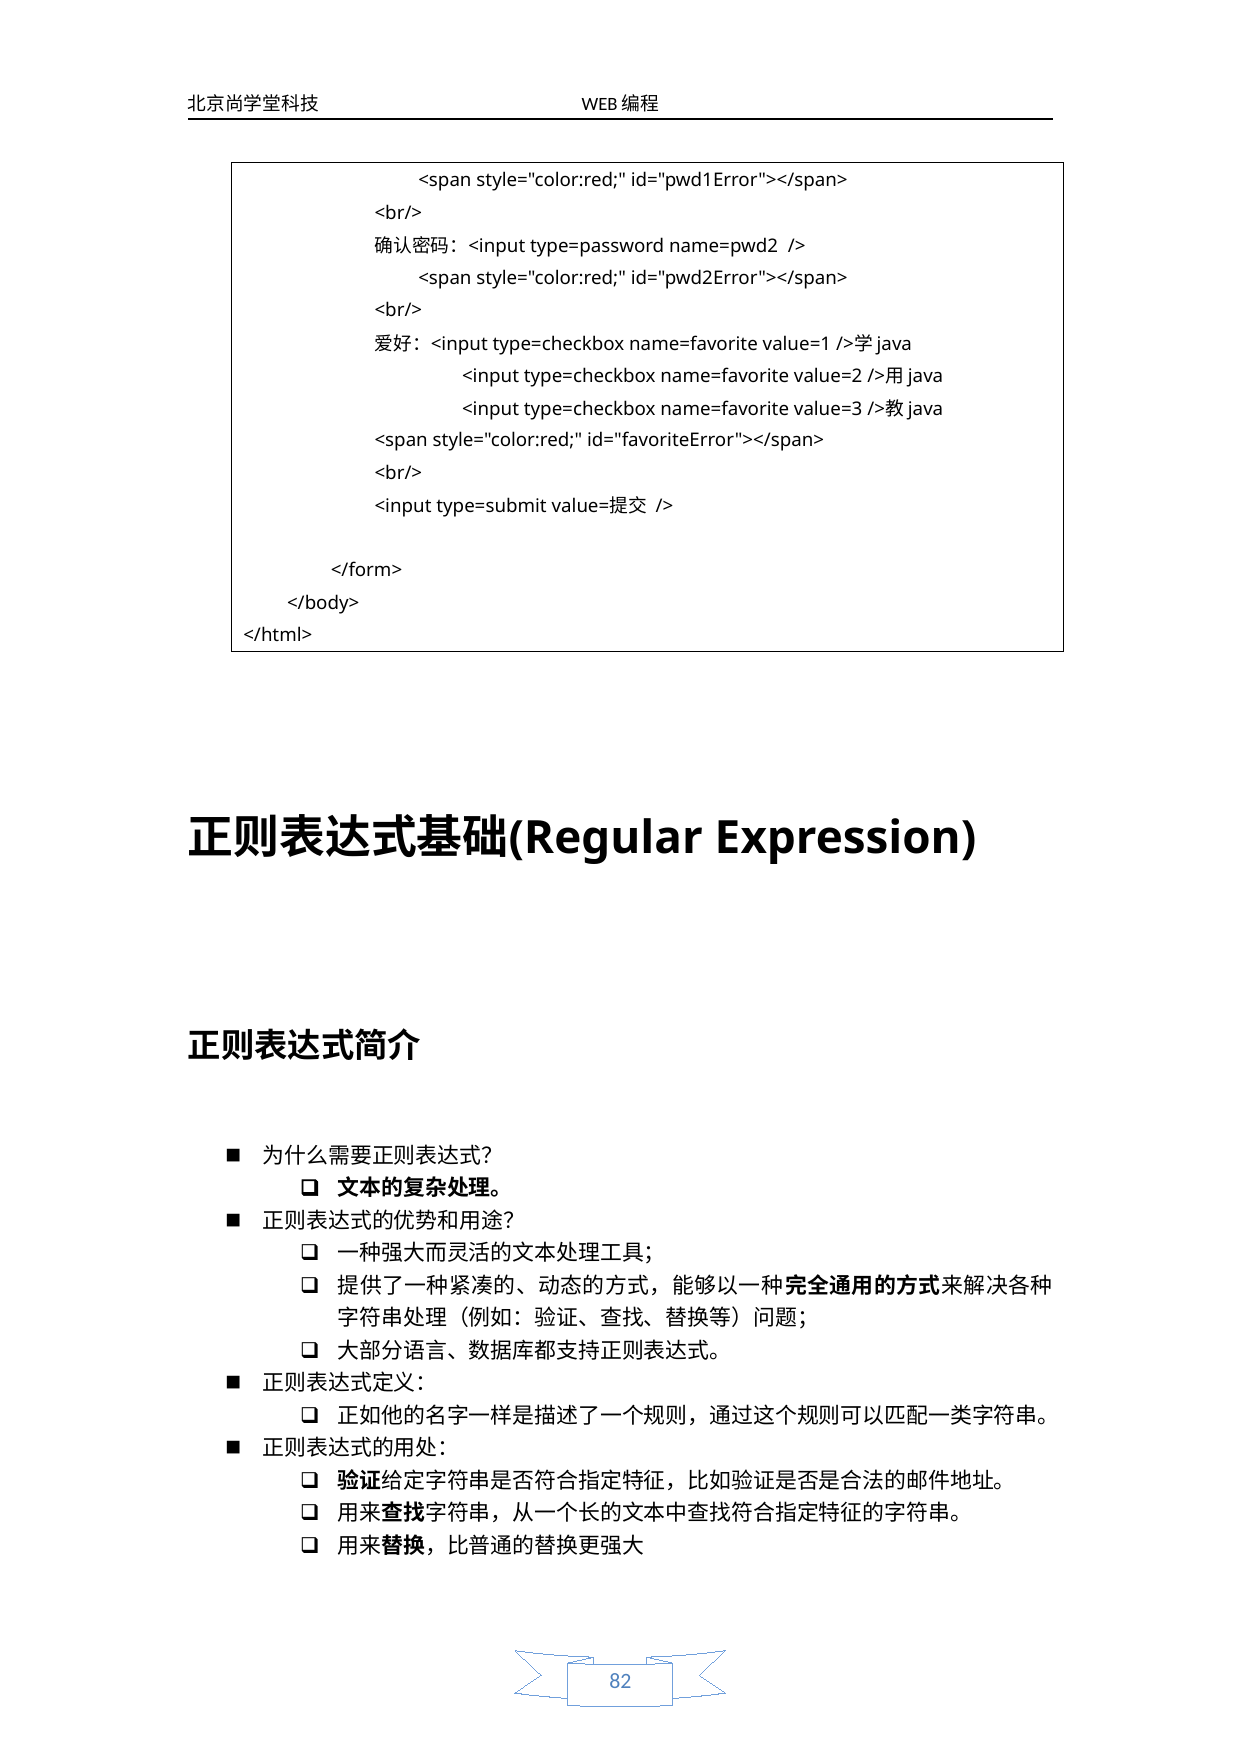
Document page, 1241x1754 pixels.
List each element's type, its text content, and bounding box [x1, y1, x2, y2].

list 正如他的名字一样是描述了一个规则，通过这个规则可以匹配一类字符串。 [300, 1397, 1053, 1430]
list 用来替换，比普通的替换更强大 [300, 1527, 1053, 1560]
list 正则表达式的用处： [225, 1430, 1053, 1462]
subtitle 正则表达式基础(Regular Expression) [187, 784, 1053, 882]
list 文本的复杂处理。 [300, 1170, 1053, 1202]
list 一种强大而灵活的文本处理工具； [300, 1235, 1053, 1267]
subtitle 正则表达式简介 [187, 1010, 1053, 1075]
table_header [232, 163, 1063, 651]
list 正则表达式定义： [225, 1365, 1053, 1397]
list 正则表达式的优势和用途？ [225, 1202, 1053, 1235]
list 用来查找字符串，从一个长的文本中查找符合指定特征的字符串。 [300, 1495, 1053, 1527]
list 验证给定字符串是否符合指定特征，比如验证是否是合法的邮件地址。 [300, 1462, 1053, 1495]
list 大部分语言、数据库都支持正则表达式。 [300, 1332, 1053, 1365]
list 为什么需要正则表达式？ [225, 1137, 1053, 1170]
list 提供了一种紧凑的、动态的方式，能够以一种完全通用的方式来解决各种字符串处理（例如：验证、查找、替换等）问题； [300, 1267, 1053, 1332]
